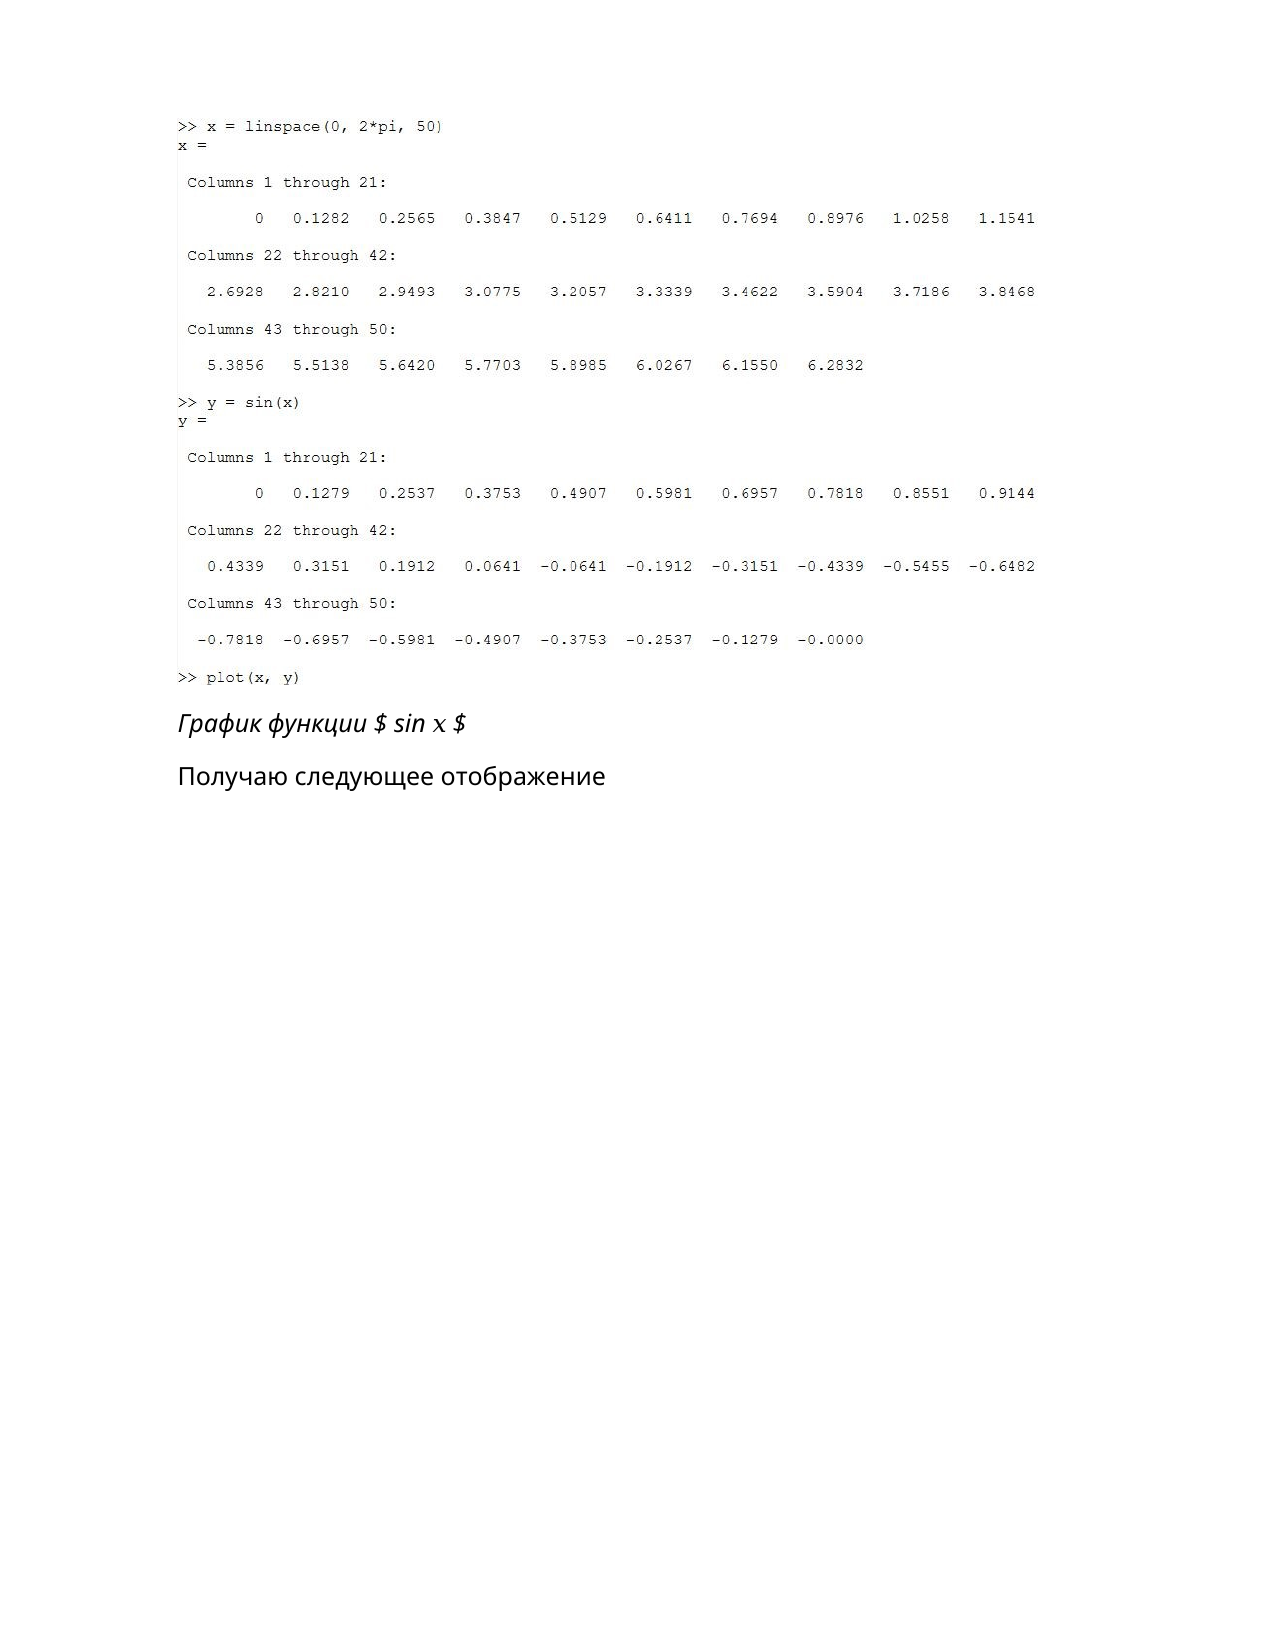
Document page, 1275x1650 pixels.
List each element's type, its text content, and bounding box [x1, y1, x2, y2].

text Получаю следующее отображение [177, 758, 1186, 792]
text График функции $ sin 𝑥 $ [177, 705, 1186, 739]
picture [177, 118, 1053, 685]
